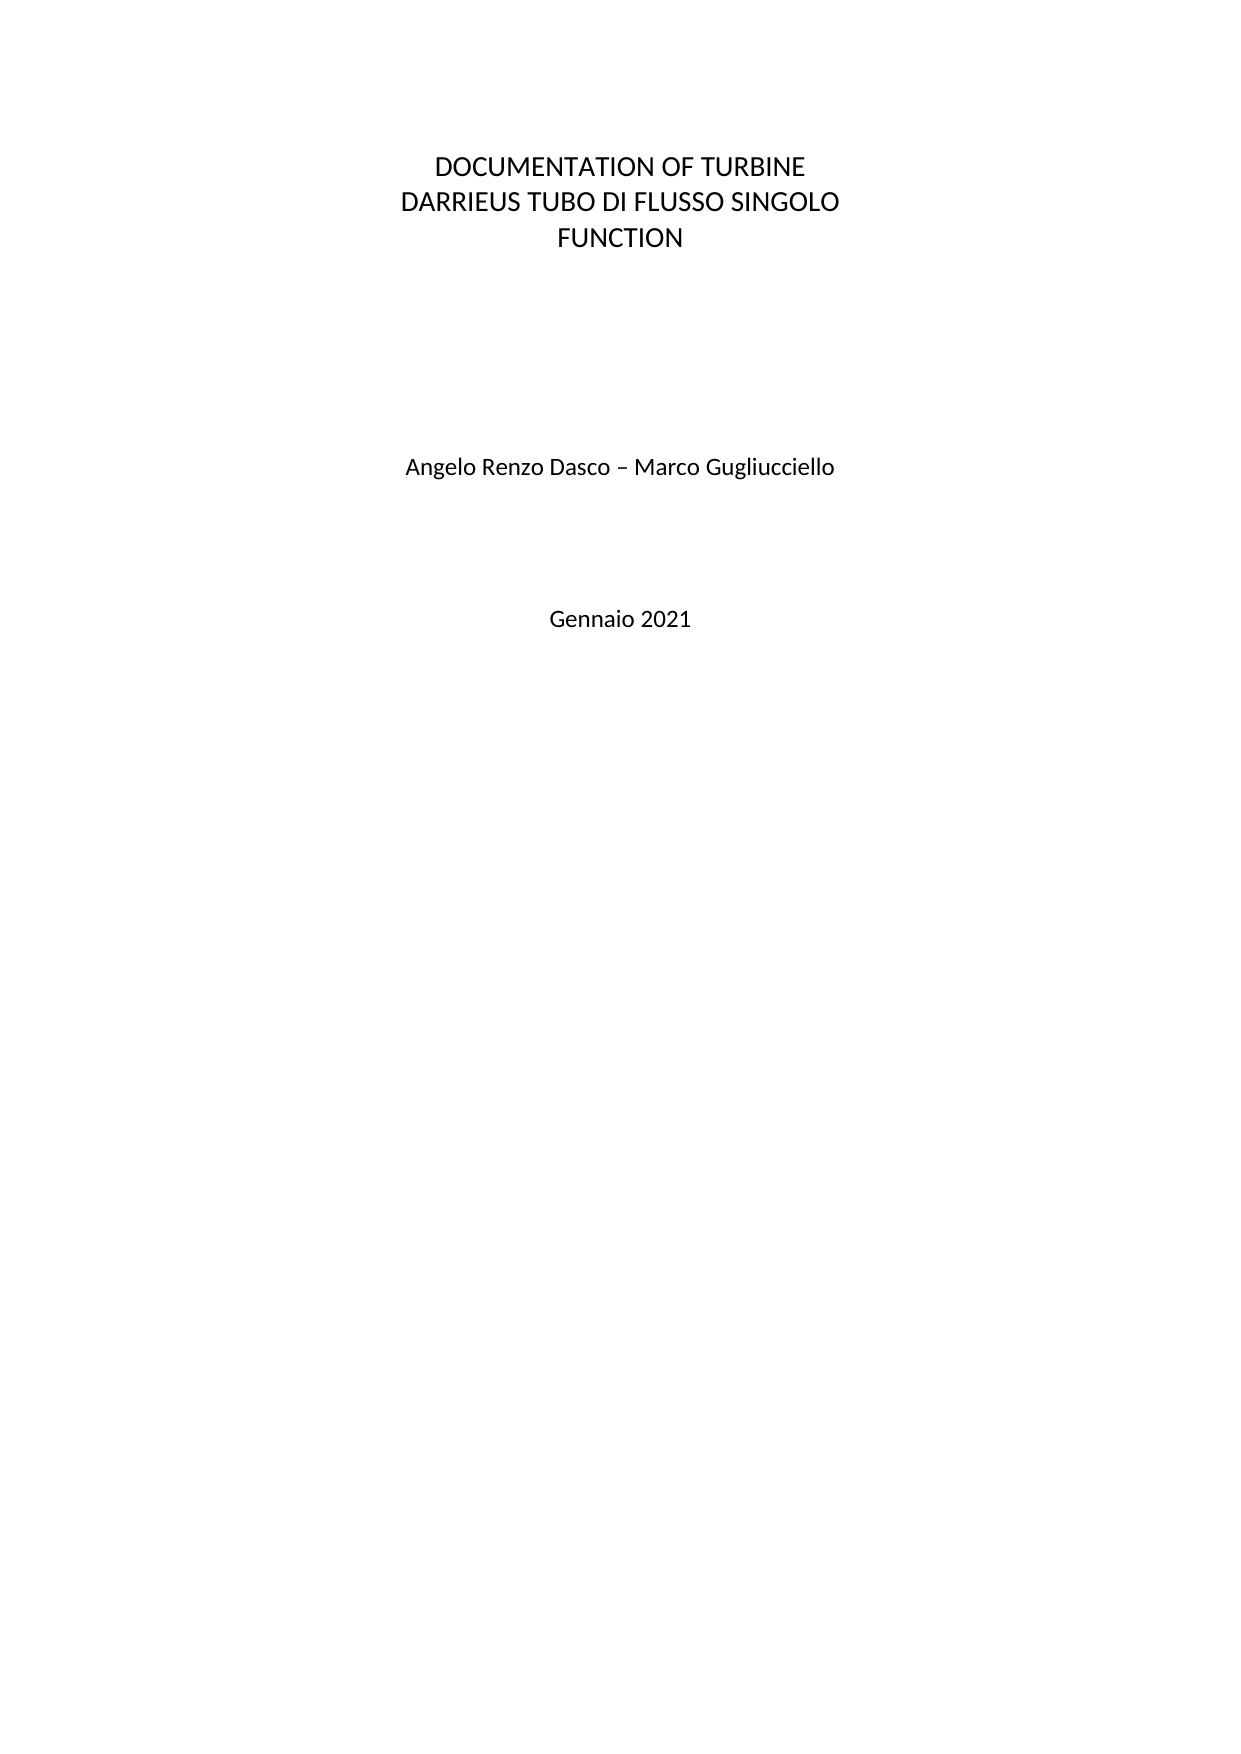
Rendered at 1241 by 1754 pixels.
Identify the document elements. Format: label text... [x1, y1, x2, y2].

text DOCUMENTATION OF TURBINE [118, 148, 1122, 183]
text Gennaio 2021 [118, 603, 1122, 634]
text Angelo Renzo Dasco – Marco Gugliucciello [118, 451, 1122, 481]
text DARRIEUS TUBO DI FLUSSO SINGOLO [118, 183, 1122, 219]
text FUNCTION [118, 219, 1122, 254]
